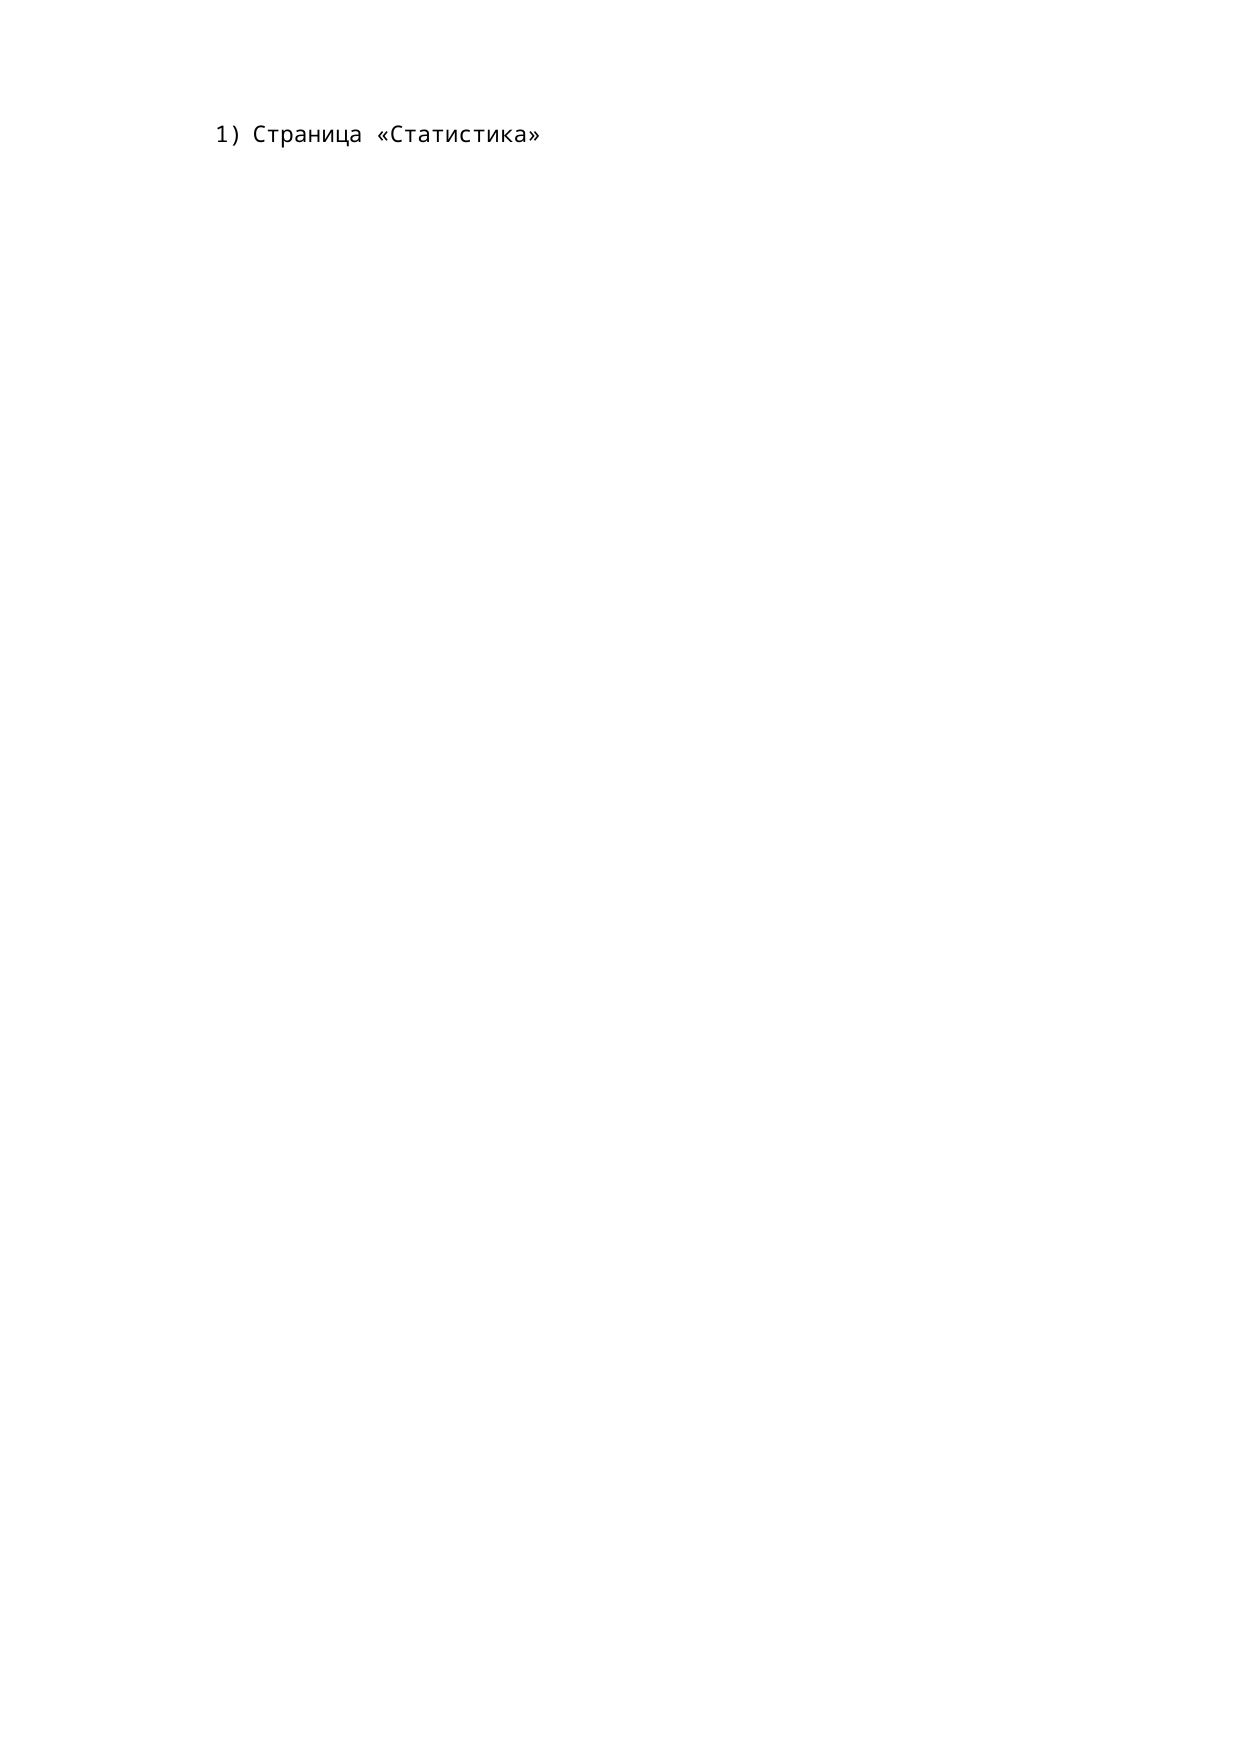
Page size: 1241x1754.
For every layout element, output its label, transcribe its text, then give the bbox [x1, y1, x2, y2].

list Страница «Статистика» [215, 118, 1152, 149]
